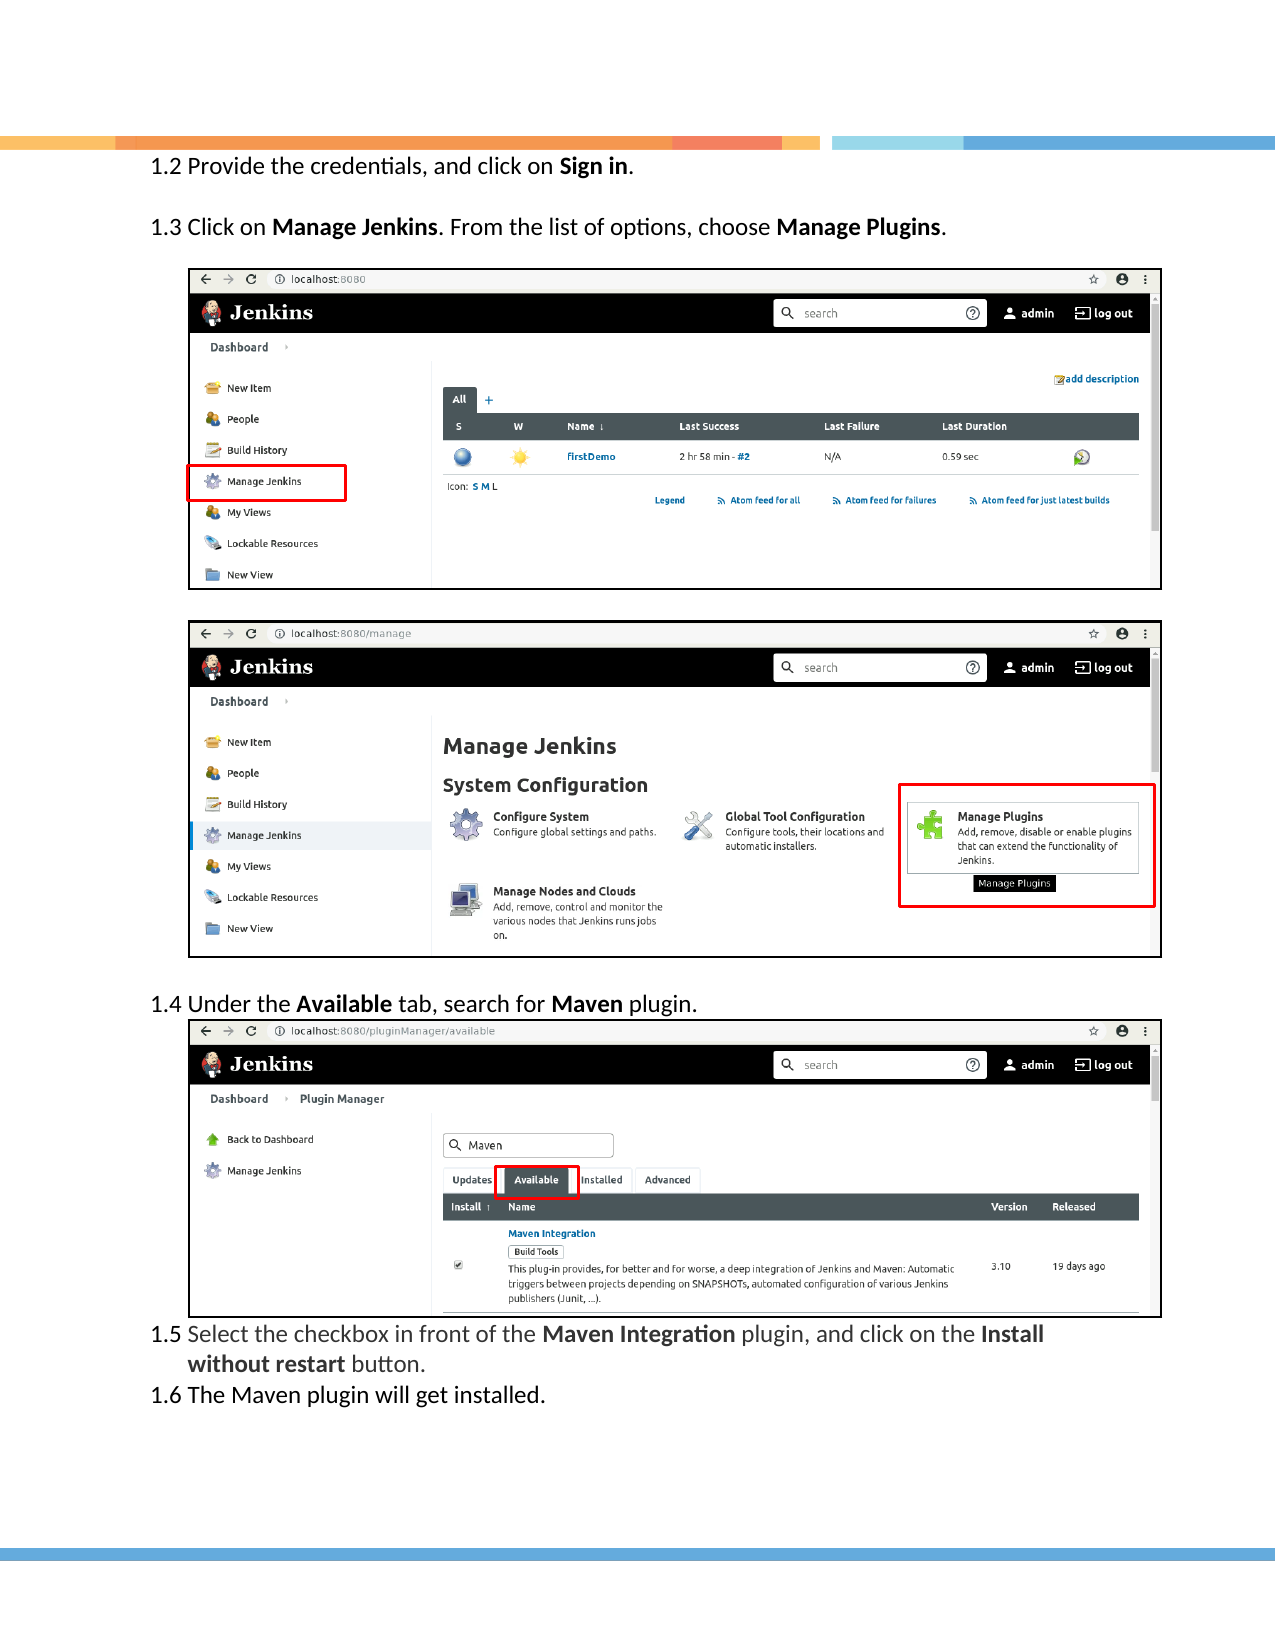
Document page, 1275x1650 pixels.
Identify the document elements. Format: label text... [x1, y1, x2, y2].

picture [190, 270, 1160, 588]
list Under the Available tab, search for Maven plugin. [150, 988, 1125, 1019]
list Select the checkbox in front of the Maven Integration plugin, and click on the Install without restart button. [150, 1318, 1125, 1379]
picture [0, 136, 1275, 150]
picture [190, 623, 1160, 956]
list The Maven plugin will get installed. [150, 1379, 1125, 1409]
picture [190, 467, 344, 499]
picture [0, 1548, 1275, 1562]
list Provide the credentials, and click on Sign in. [150, 150, 1125, 181]
list Click on Manage Jenkins. From the list of options, choose Manage Plugins. [150, 211, 1125, 268]
picture [190, 1021, 1160, 1316]
